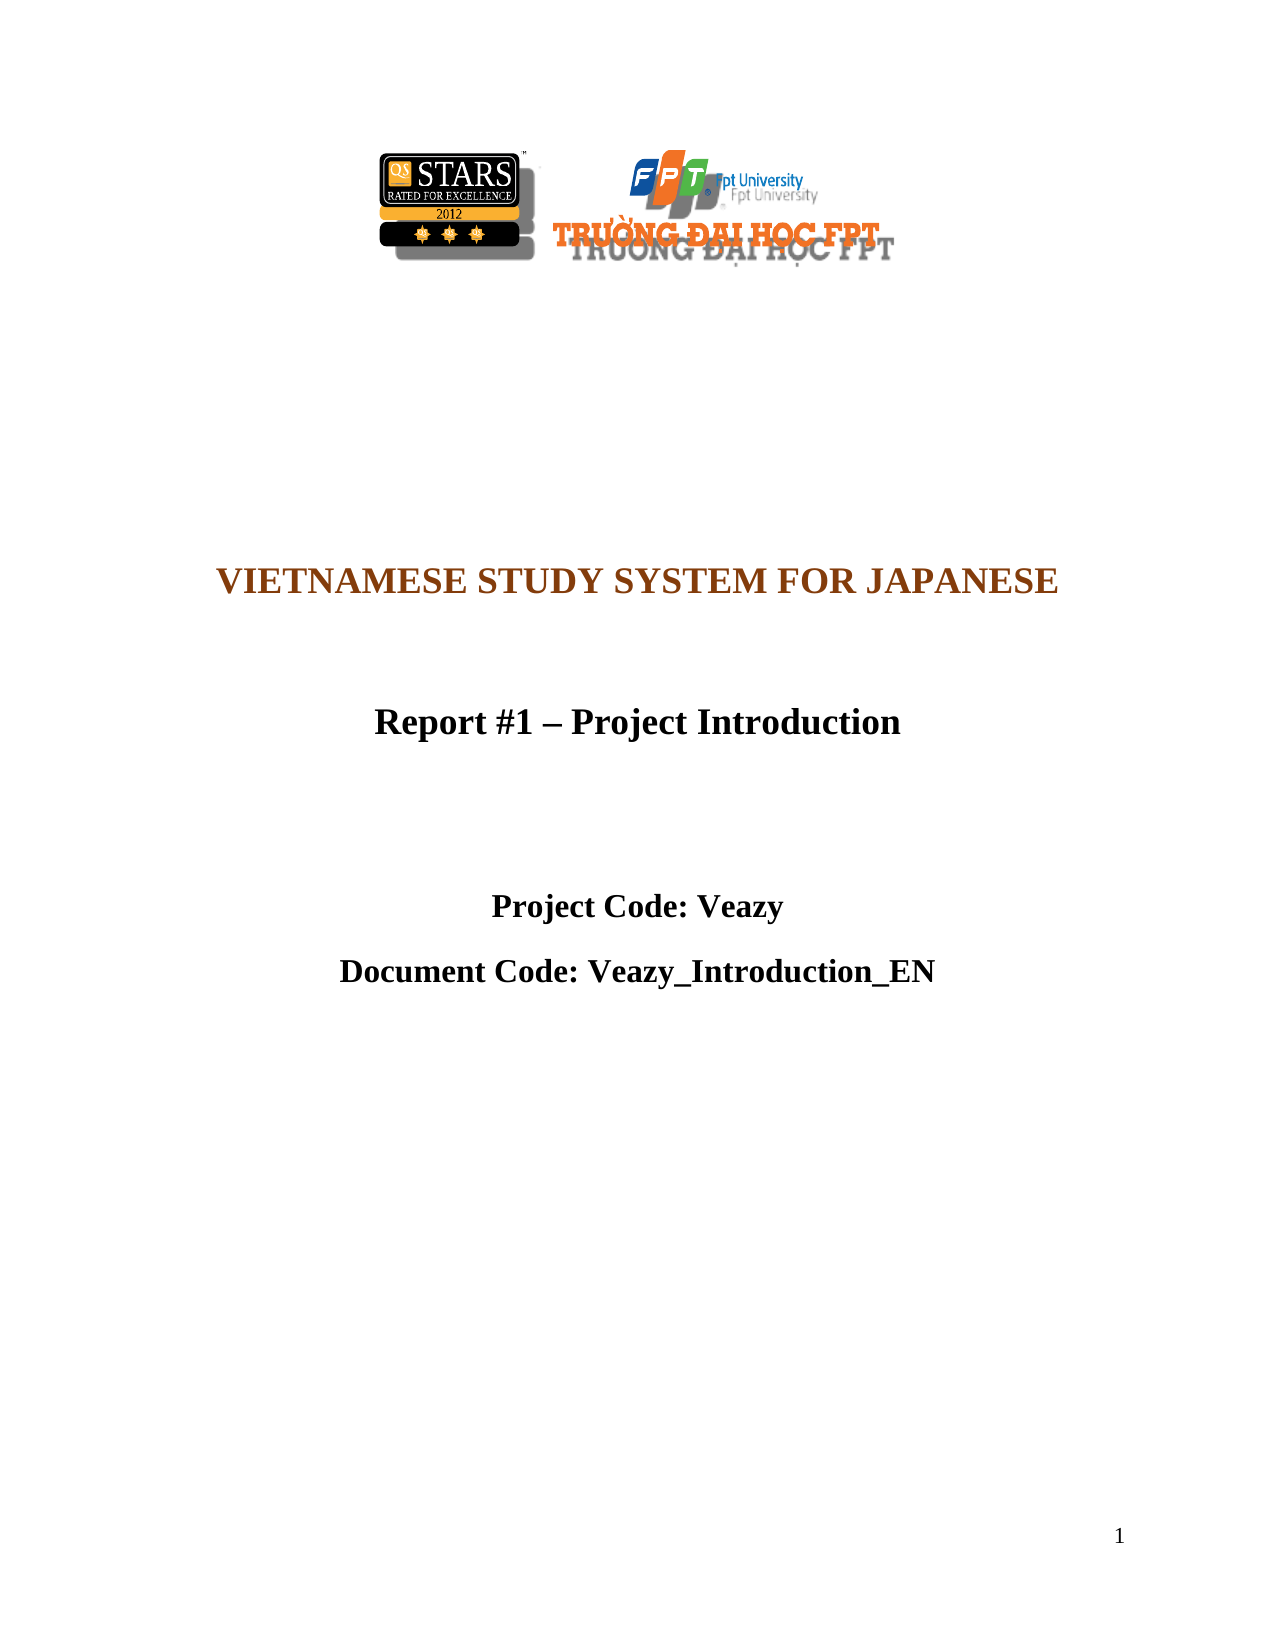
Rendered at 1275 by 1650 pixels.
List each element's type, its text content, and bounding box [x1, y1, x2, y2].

text Report #1 – Project Introduction [150, 699, 1125, 743]
text Project Code: Veazy [150, 886, 1125, 924]
text VIETNAMESE STUDY SYSTEM FOR JAPANESE [150, 559, 1125, 602]
text Document Code: Veazy_Introduction_EN [150, 951, 1125, 989]
